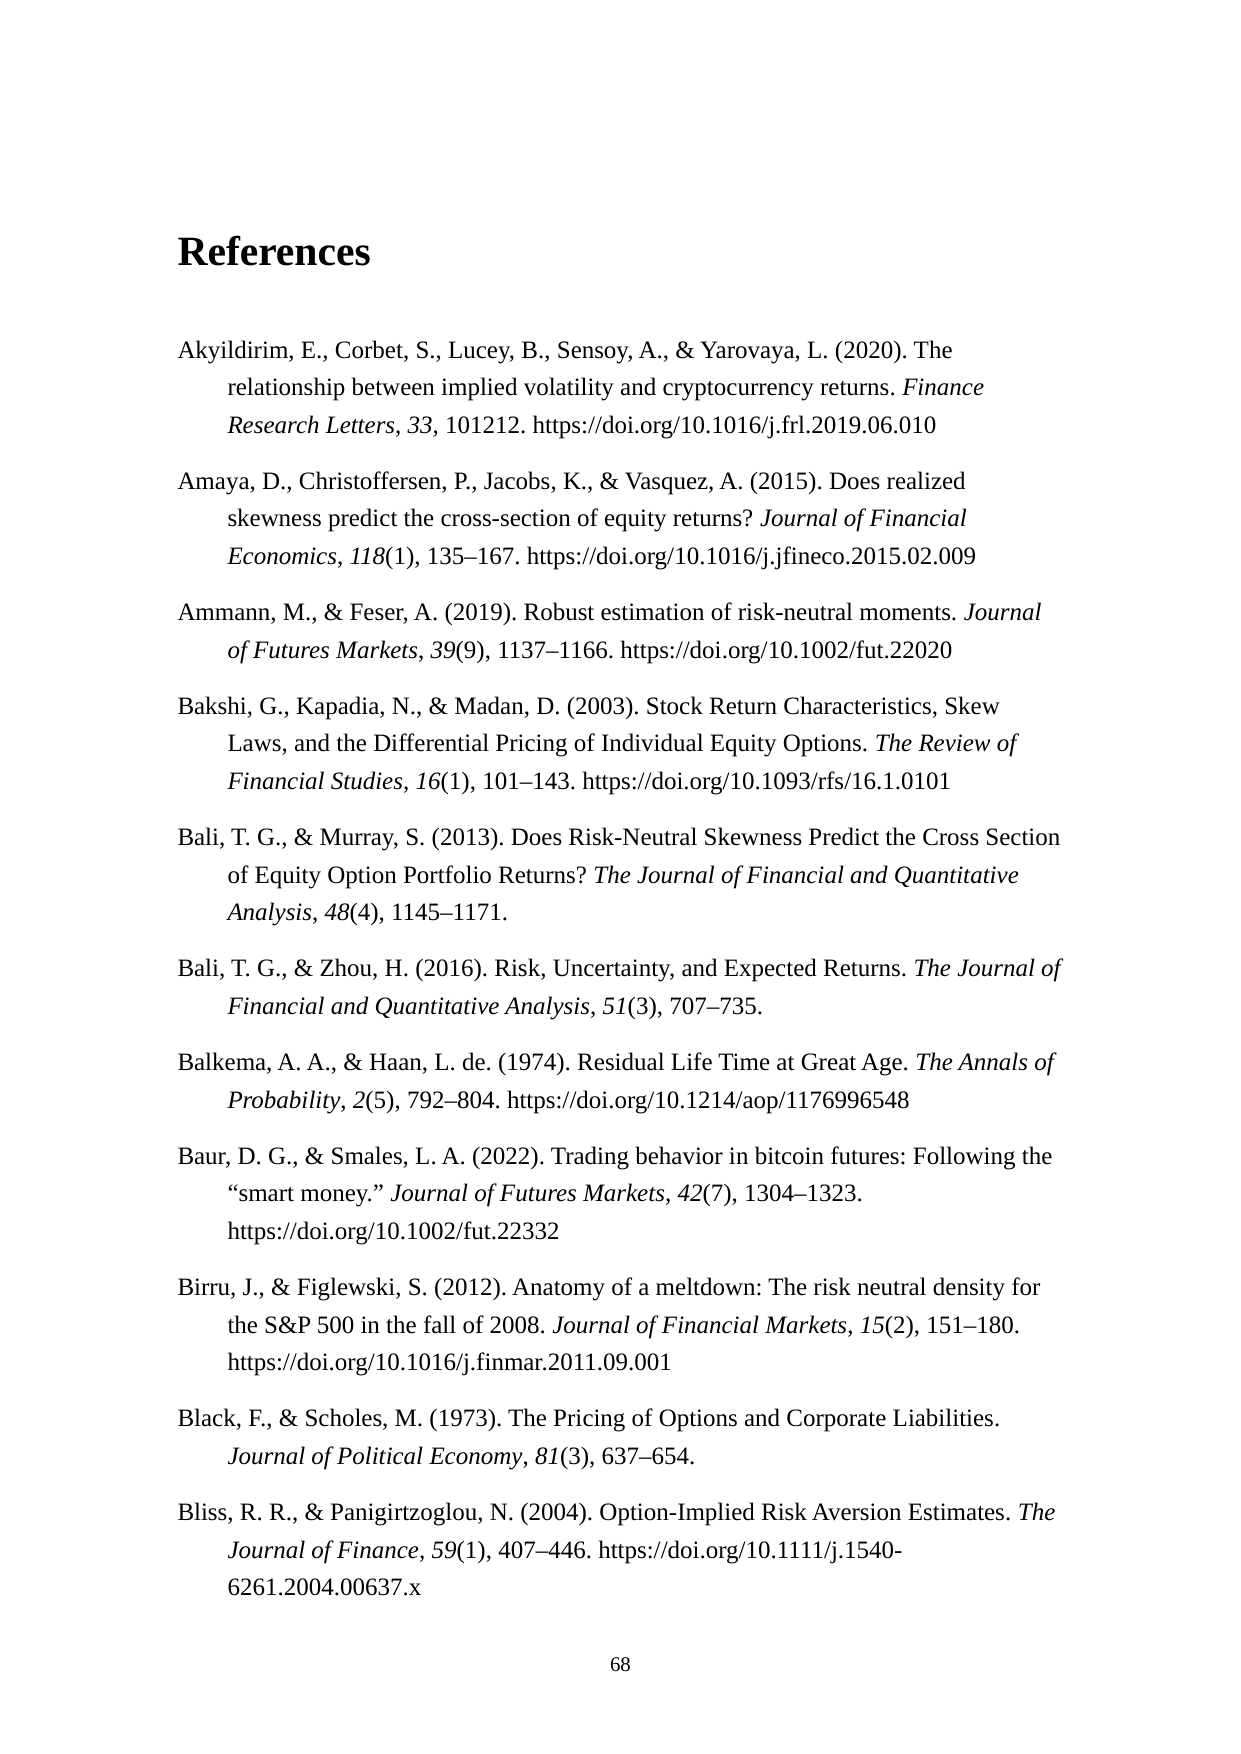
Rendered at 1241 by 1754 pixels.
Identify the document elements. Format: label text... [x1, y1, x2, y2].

text Balkema, A. A., & Haan, L. de. (1974). Residual Life Time at Great Age. The Annals of Probability, 2(5), 792–804. https://doi.org/10.1214/aop/1176996548 [177, 1043, 1063, 1118]
text Black, F., & Scholes, M. (1973). The Pricing of Options and Corporate Liabilities. Journal of Political Economy, 81(3), 637–654. [177, 1399, 1063, 1474]
text Bliss, R. R., & Panigirtzoglou, N. (2004). Option-Implied Risk Aversion Estimates. The Journal of Finance, 59(1), 407–446. https://doi.org/10.1111/j.1540-6261.2004.00637.x [177, 1493, 1063, 1605]
text Bakshi, G., Kapadia, N., & Madan, D. (2003). Stock Return Characteristics, Skew Laws, and the Differential Pricing of Individual Equity Options. The Review of Financial Studies, 16(1), 101–143. https://doi.org/10.1093/rfs/16.1.0101 [177, 687, 1063, 799]
text Bali, T. G., & Murray, S. (2013). Does Risk-Neutral Skewness Predict the Cross Section of Equity Option Portfolio Returns? The Journal of Financial and Quantitative Analysis, 48(4), 1145–1171. [177, 818, 1063, 930]
text Birru, J., & Figlewski, S. (2012). Anatomy of a meltdown: The risk neutral density for the S&P 500 in the fall of 2008. Journal of Financial Markets, 15(2), 151–180. https://doi.org/10.1016/j.finmar.2011.09.001 [177, 1268, 1063, 1380]
text Ammann, M., & Feser, A. (2019). Robust estimation of risk-neutral moments. Journal of Futures Markets, 39(9), 1137–1166. https://doi.org/10.1002/fut.22020 [177, 593, 1063, 668]
text Amaya, D., Christoffersen, P., Jacobs, K., & Vasquez, A. (2015). Does realized skewness predict the cross-section of equity returns? Journal of Financial Economics, 118(1), 135–167. https://doi.org/10.1016/j.jfineco.2015.02.009 [177, 462, 1063, 574]
subtitle References [177, 213, 1063, 288]
text Bali, T. G., & Zhou, H. (2016). Risk, Uncertainty, and Expected Returns. The Journal of Financial and Quantitative Analysis, 51(3), 707–735. [177, 949, 1063, 1024]
text Baur, D. G., & Smales, L. A. (2022). Trading behavior in bitcoin futures: Following the “smart money.” Journal of Futures Markets, 42(7), 1304–1323. https://doi.org/10.1002/fut.22332 [177, 1137, 1063, 1249]
text Akyildirim, E., Corbet, S., Lucey, B., Sensoy, A., & Yarovaya, L. (2020). The relationship between implied volatility and cryptocurrency returns. Finance Research Letters, 33, 101212. https://doi.org/10.1016/j.frl.2019.06.010 [177, 330, 1063, 443]
